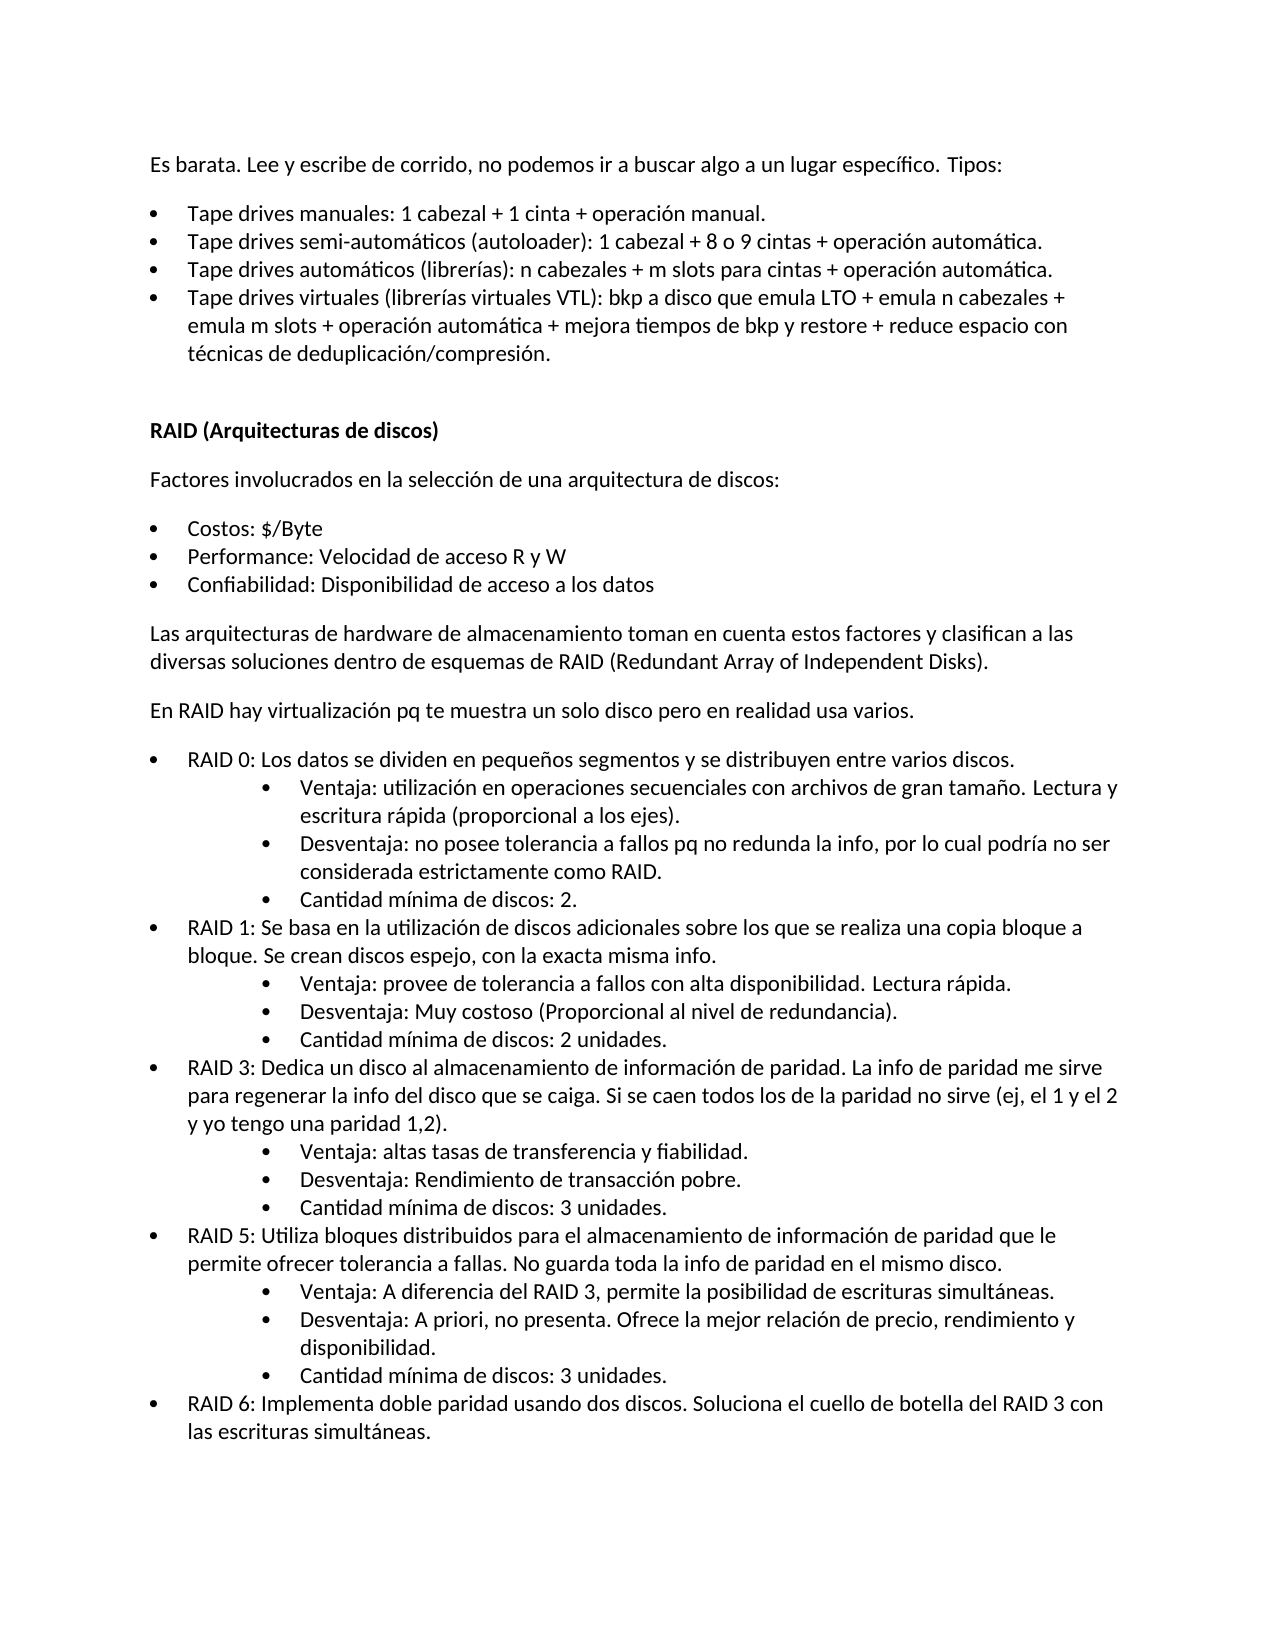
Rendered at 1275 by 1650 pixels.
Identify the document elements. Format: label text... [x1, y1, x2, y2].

text En RAID hay virtualización pq te muestra un solo disco pero en realidad usa varios. [150, 696, 1125, 724]
list Desventaja: A priori, no presenta. Ofrece la mejor relación de precio, rendimiento y disponibilidad. [262, 1305, 1125, 1361]
list Cantidad mínima de discos: 3 unidades. [262, 1193, 1125, 1221]
list Desventaja: Muy costoso (Proporcional al nivel de redundancia). [262, 997, 1125, 1025]
list Tape drives automáticos (librerías): n cabezales + m slots para cintas + operación automática. [150, 255, 1125, 283]
list Cantidad mínima de discos: 3 unidades. [262, 1361, 1125, 1389]
list Tape drives semi-automáticos (autoloader): 1 cabezal + 8 o 9 cintas + operación automática. [150, 227, 1125, 255]
list Desventaja: no posee tolerancia a fallos pq no redunda la info, por lo cual podría no ser considerada estrictamente como RAID. [262, 829, 1125, 885]
list Performance: Velocidad de acceso R y W [150, 542, 1125, 570]
list Costos: $/Byte [150, 514, 1125, 542]
text Factores involucrados en la selección de una arquitectura de discos: [150, 465, 1125, 493]
list Ventaja: utilización en operaciones secuenciales con archivos de gran tamaño. Lectura y escritura rápida (proporcional a los ejes). [262, 773, 1125, 829]
list Confiabilidad: Disponibilidad de acceso a los datos [150, 570, 1125, 598]
list RAID 5: Utiliza bloques distribuidos para el almacenamiento de información de paridad que le permite ofrecer tolerancia a fallas. No guarda toda la info de paridad en el mismo disco. [150, 1221, 1125, 1277]
list Ventaja: provee de tolerancia a fallos con alta disponibilidad. Lectura rápida. [262, 969, 1125, 997]
list Desventaja: Rendimiento de transacción pobre. [262, 1165, 1125, 1193]
text Es barata. Lee y escribe de corrido, no podemos ir a buscar algo a un lugar específico. Tipos: [150, 150, 1125, 178]
list RAID 0: Los datos se dividen en pequeños segmentos y se distribuyen entre varios discos. [150, 745, 1125, 773]
list Cantidad mínima de discos: 2. [262, 885, 1125, 913]
list Cantidad mínima de discos: 2 unidades. [262, 1025, 1125, 1053]
text Las arquitecturas de hardware de almacenamiento toman en cuenta estos factores y clasifican a las diversas soluciones dentro de esquemas de RAID (Redundant Array of Independent Disks). [150, 619, 1125, 675]
list RAID 6: Implementa doble paridad usando dos discos. Soluciona el cuello de botella del RAID 3 con las escrituras simultáneas. [150, 1389, 1125, 1445]
list Ventaja: altas tasas de transferencia y fiabilidad. [262, 1137, 1125, 1165]
text RAID (Arquitecturas de discos) [150, 417, 1125, 444]
list Ventaja: A diferencia del RAID 3, permite la posibilidad de escrituras simultáneas. [262, 1277, 1125, 1305]
list Tape drives manuales: 1 cabezal + 1 cinta + operación manual. [150, 199, 1125, 227]
list Tape drives virtuales (librerías virtuales VTL): bkp a disco que emula LTO + emula n cabezales + emula m slots + operación automática + mejora tiempos de bkp y restore + reduce espacio con técnicas de deduplicación/compresión. [150, 283, 1125, 367]
list RAID 3: Dedica un disco al almacenamiento de información de paridad. La info de paridad me sirve para regenerar la info del disco que se caiga. Si se caen todos los de la paridad no sirve (ej, el 1 y el 2 y yo tengo una paridad 1,2). [150, 1053, 1125, 1137]
list RAID 1: Se basa en la utilización de discos adicionales sobre los que se realiza una copia bloque a bloque. Se crean discos espejo, con la exacta misma info. [150, 913, 1125, 969]
